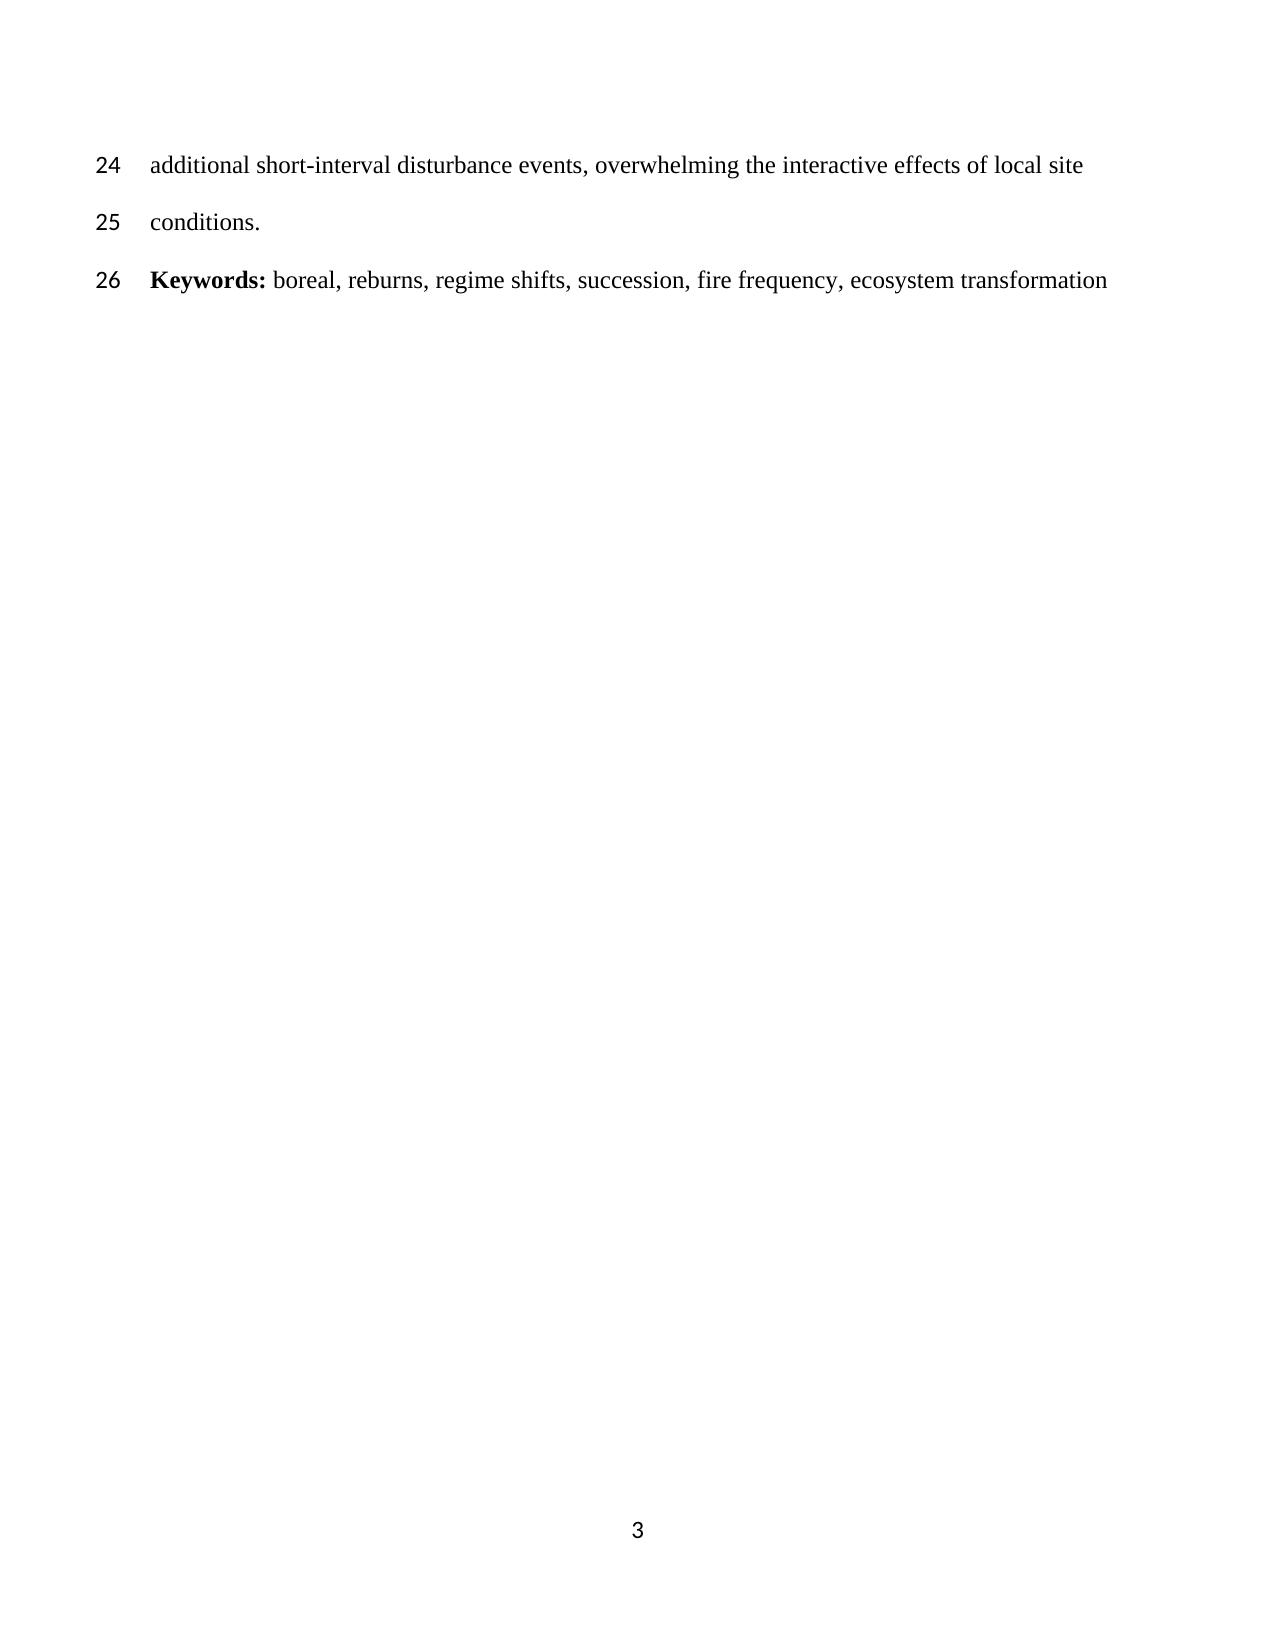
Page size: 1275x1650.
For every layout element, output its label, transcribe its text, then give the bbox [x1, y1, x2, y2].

text Keywords: boreal, reburns, regime shifts, succession, fire frequency, ecosystem transformation [150, 265, 1125, 294]
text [150, 150, 1125, 236]
